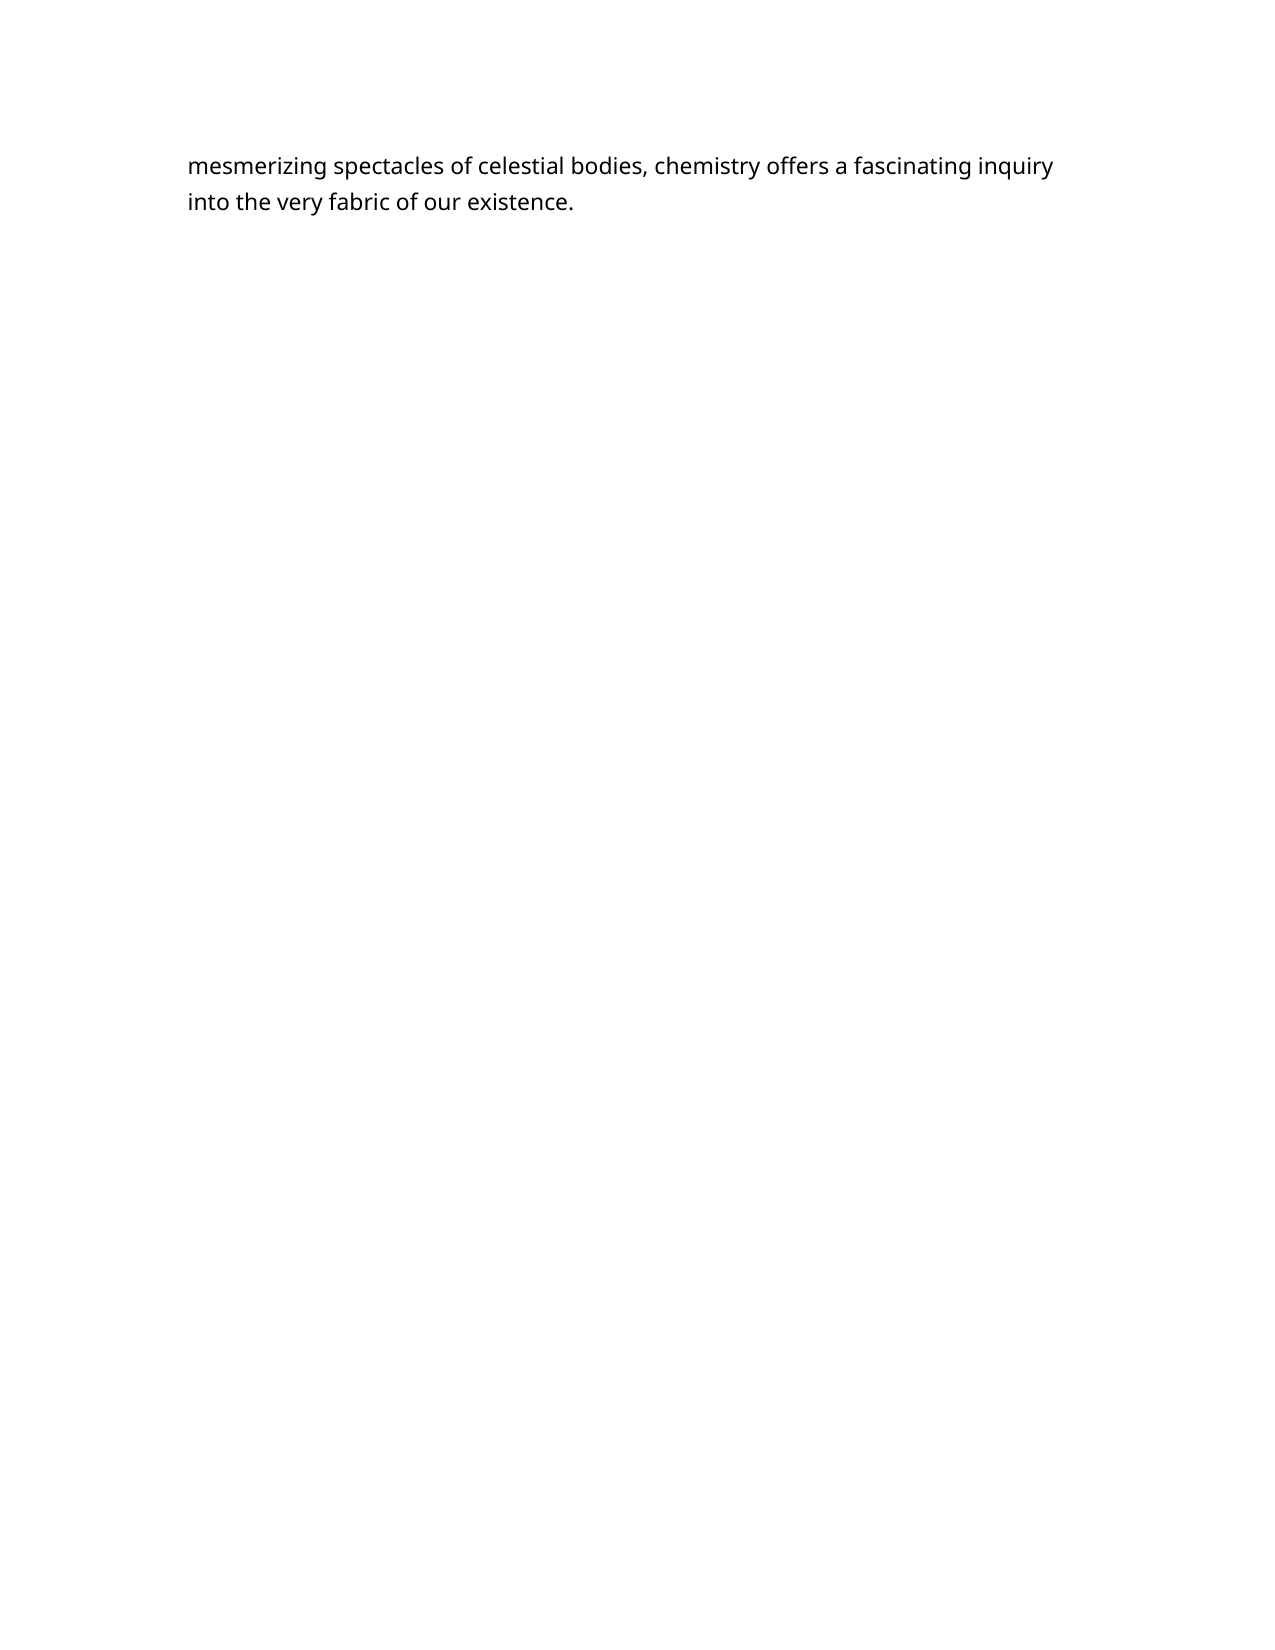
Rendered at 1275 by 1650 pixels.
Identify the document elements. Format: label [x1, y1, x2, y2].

text [187, 150, 1087, 217]
